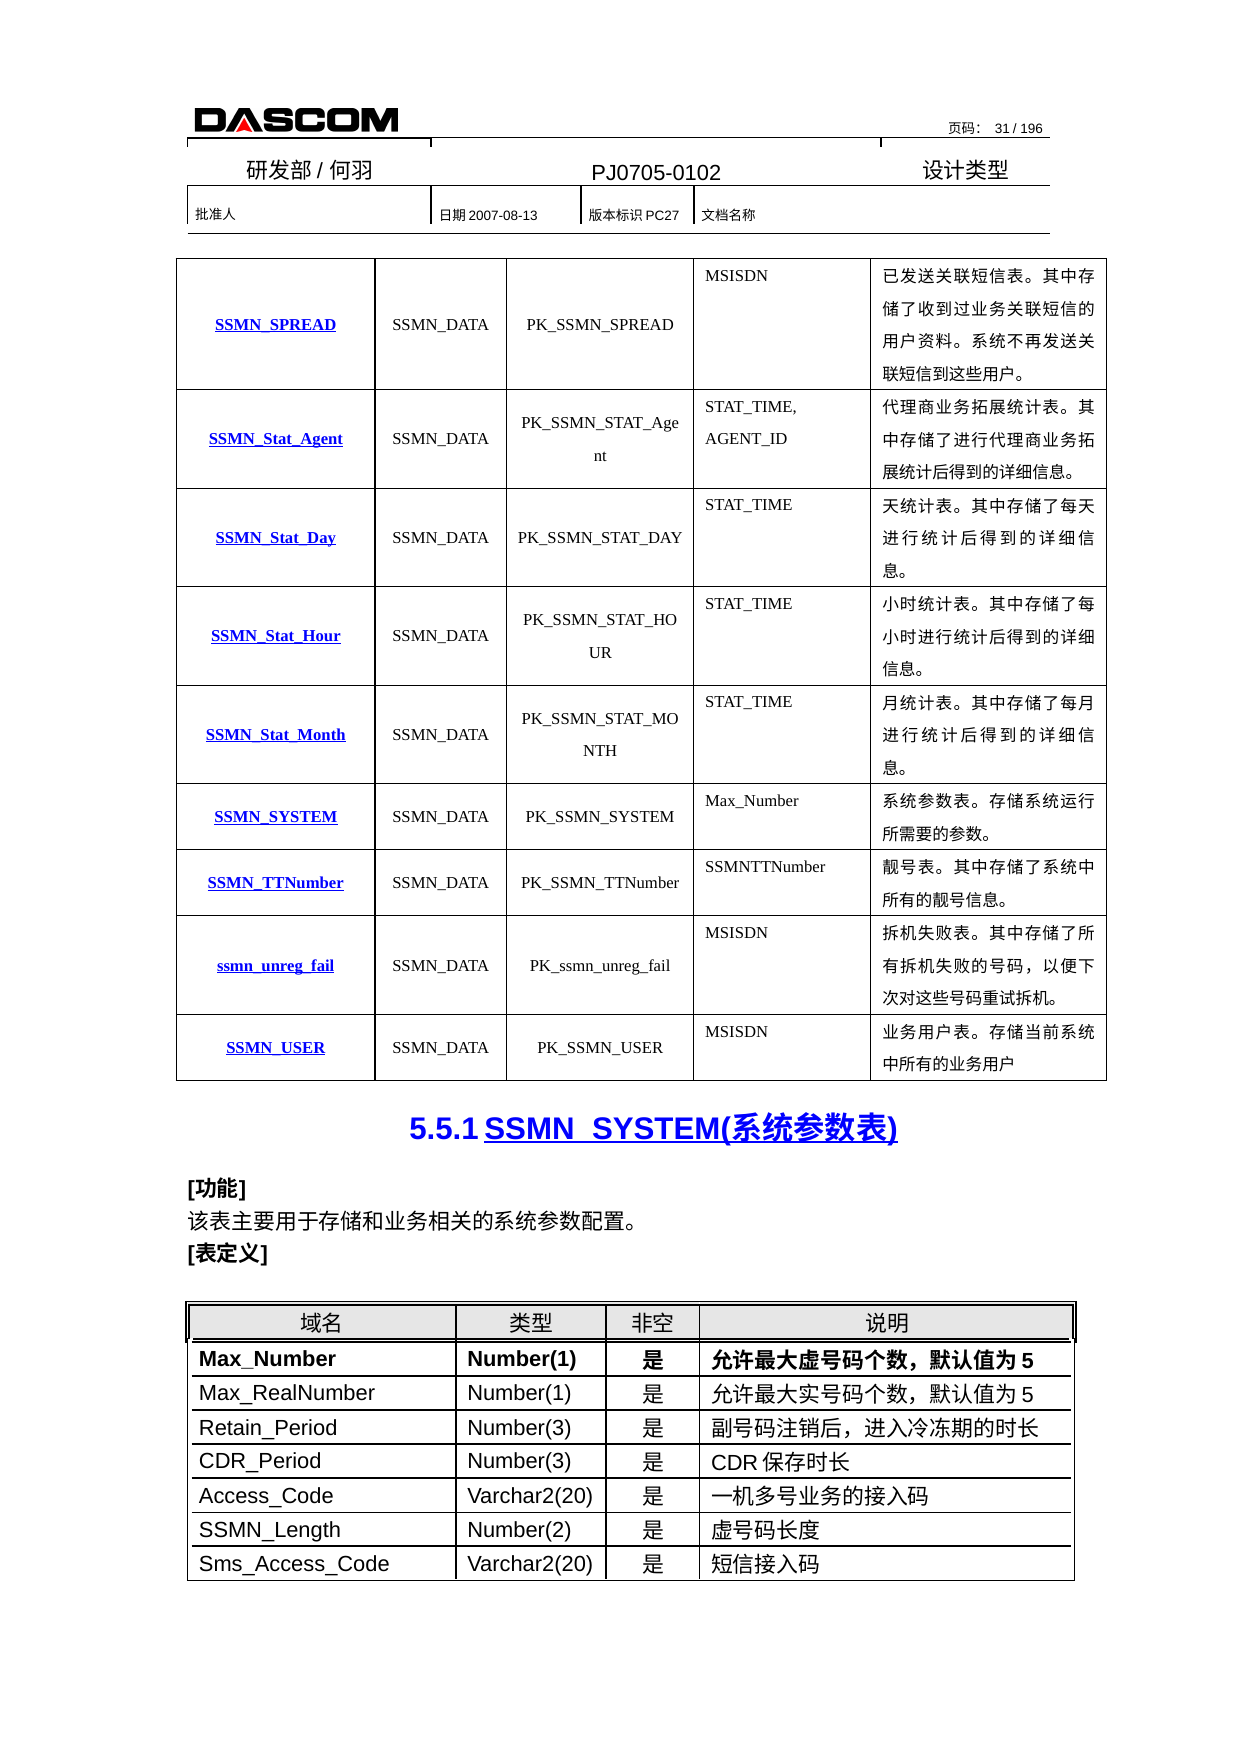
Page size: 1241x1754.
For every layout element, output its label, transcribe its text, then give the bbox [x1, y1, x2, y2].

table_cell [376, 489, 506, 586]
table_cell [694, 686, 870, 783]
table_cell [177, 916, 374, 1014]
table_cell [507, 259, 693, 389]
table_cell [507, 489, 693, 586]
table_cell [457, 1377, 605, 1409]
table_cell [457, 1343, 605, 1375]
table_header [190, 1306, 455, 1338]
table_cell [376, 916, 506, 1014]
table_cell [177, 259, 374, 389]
text [功能] [187, 1171, 1053, 1203]
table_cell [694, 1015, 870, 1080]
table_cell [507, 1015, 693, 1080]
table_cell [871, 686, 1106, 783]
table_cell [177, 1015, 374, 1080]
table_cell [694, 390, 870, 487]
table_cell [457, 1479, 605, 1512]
text [表定义] [187, 1236, 1053, 1268]
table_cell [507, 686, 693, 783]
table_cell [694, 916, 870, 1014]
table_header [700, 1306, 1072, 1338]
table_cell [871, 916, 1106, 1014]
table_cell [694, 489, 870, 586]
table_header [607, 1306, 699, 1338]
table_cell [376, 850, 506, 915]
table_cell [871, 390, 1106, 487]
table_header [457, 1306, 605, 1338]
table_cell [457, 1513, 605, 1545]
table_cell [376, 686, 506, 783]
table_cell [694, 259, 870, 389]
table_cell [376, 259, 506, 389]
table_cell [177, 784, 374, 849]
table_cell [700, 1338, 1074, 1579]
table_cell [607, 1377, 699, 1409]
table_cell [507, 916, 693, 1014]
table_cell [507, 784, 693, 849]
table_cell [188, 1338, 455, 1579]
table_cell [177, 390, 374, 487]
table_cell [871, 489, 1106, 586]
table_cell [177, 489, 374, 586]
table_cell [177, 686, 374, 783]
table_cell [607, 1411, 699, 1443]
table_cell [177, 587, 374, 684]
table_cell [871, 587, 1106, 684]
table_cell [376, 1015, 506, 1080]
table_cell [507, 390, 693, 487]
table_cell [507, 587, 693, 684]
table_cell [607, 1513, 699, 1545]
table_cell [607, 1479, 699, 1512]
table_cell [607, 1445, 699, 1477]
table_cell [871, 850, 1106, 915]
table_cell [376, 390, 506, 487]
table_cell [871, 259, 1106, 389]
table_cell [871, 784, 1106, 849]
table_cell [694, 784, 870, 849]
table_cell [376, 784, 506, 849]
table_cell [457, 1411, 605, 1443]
picture [194, 108, 398, 132]
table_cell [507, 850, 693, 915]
subtitle SSMN_SYSTEM(系统参数表) [409, 1093, 1053, 1158]
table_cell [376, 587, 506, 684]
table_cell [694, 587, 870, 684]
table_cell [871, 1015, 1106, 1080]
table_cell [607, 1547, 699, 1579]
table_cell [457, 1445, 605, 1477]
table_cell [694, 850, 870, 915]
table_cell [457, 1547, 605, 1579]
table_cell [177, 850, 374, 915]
text 该表主要用于存储和业务相关的系统参数配置。 [187, 1203, 1053, 1236]
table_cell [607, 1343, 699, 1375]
